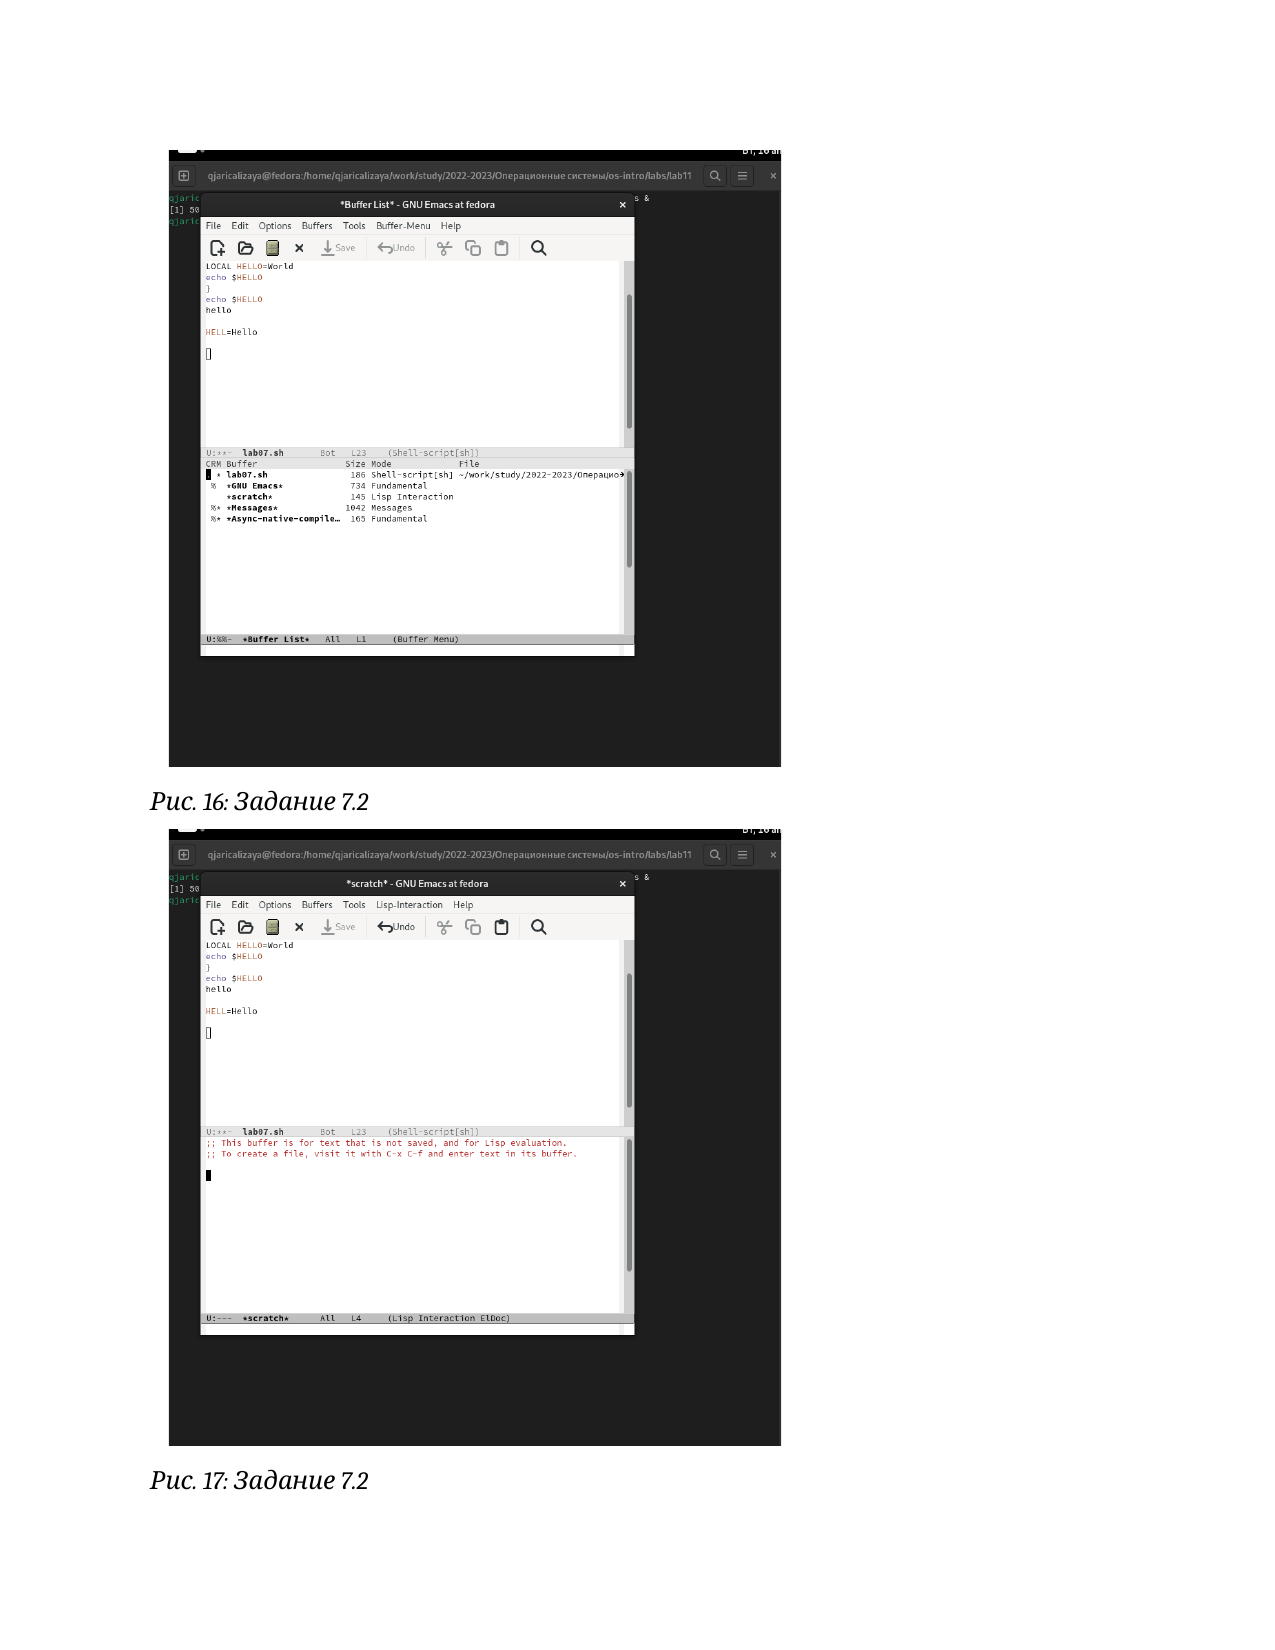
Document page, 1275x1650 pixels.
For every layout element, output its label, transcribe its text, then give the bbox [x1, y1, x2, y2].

picture [168, 829, 782, 1446]
text Рис. 17: Задание 7.2 [150, 1467, 1125, 1496]
picture [168, 150, 782, 767]
text Рис. 16: Задание 7.2 [150, 788, 1125, 817]
